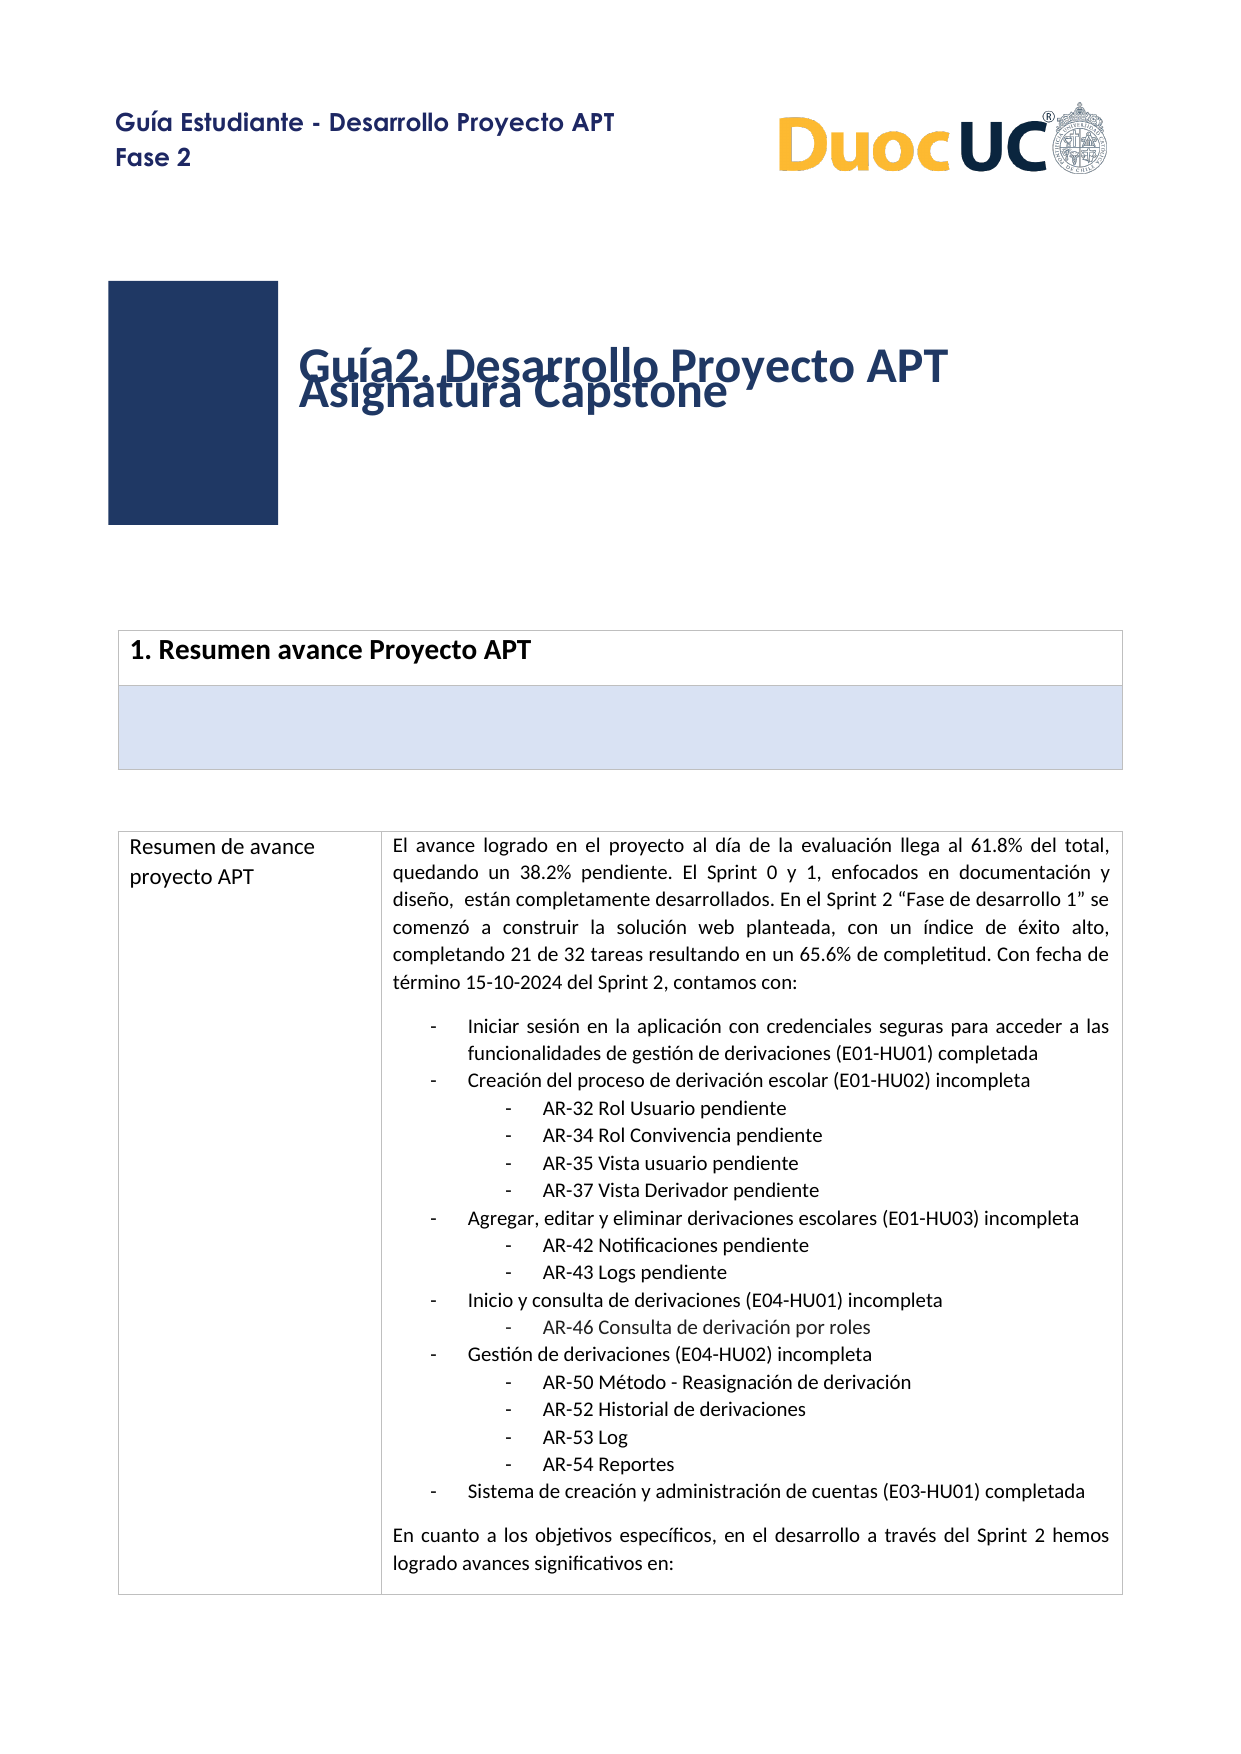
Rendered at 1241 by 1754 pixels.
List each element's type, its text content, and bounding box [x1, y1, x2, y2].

picture [779, 102, 1107, 174]
table_cell [119, 686, 1122, 769]
table_header 1. Resumen avance Proyecto APT [119, 631, 1122, 685]
table_header Resumen de avance proyecto APT [119, 832, 381, 1594]
